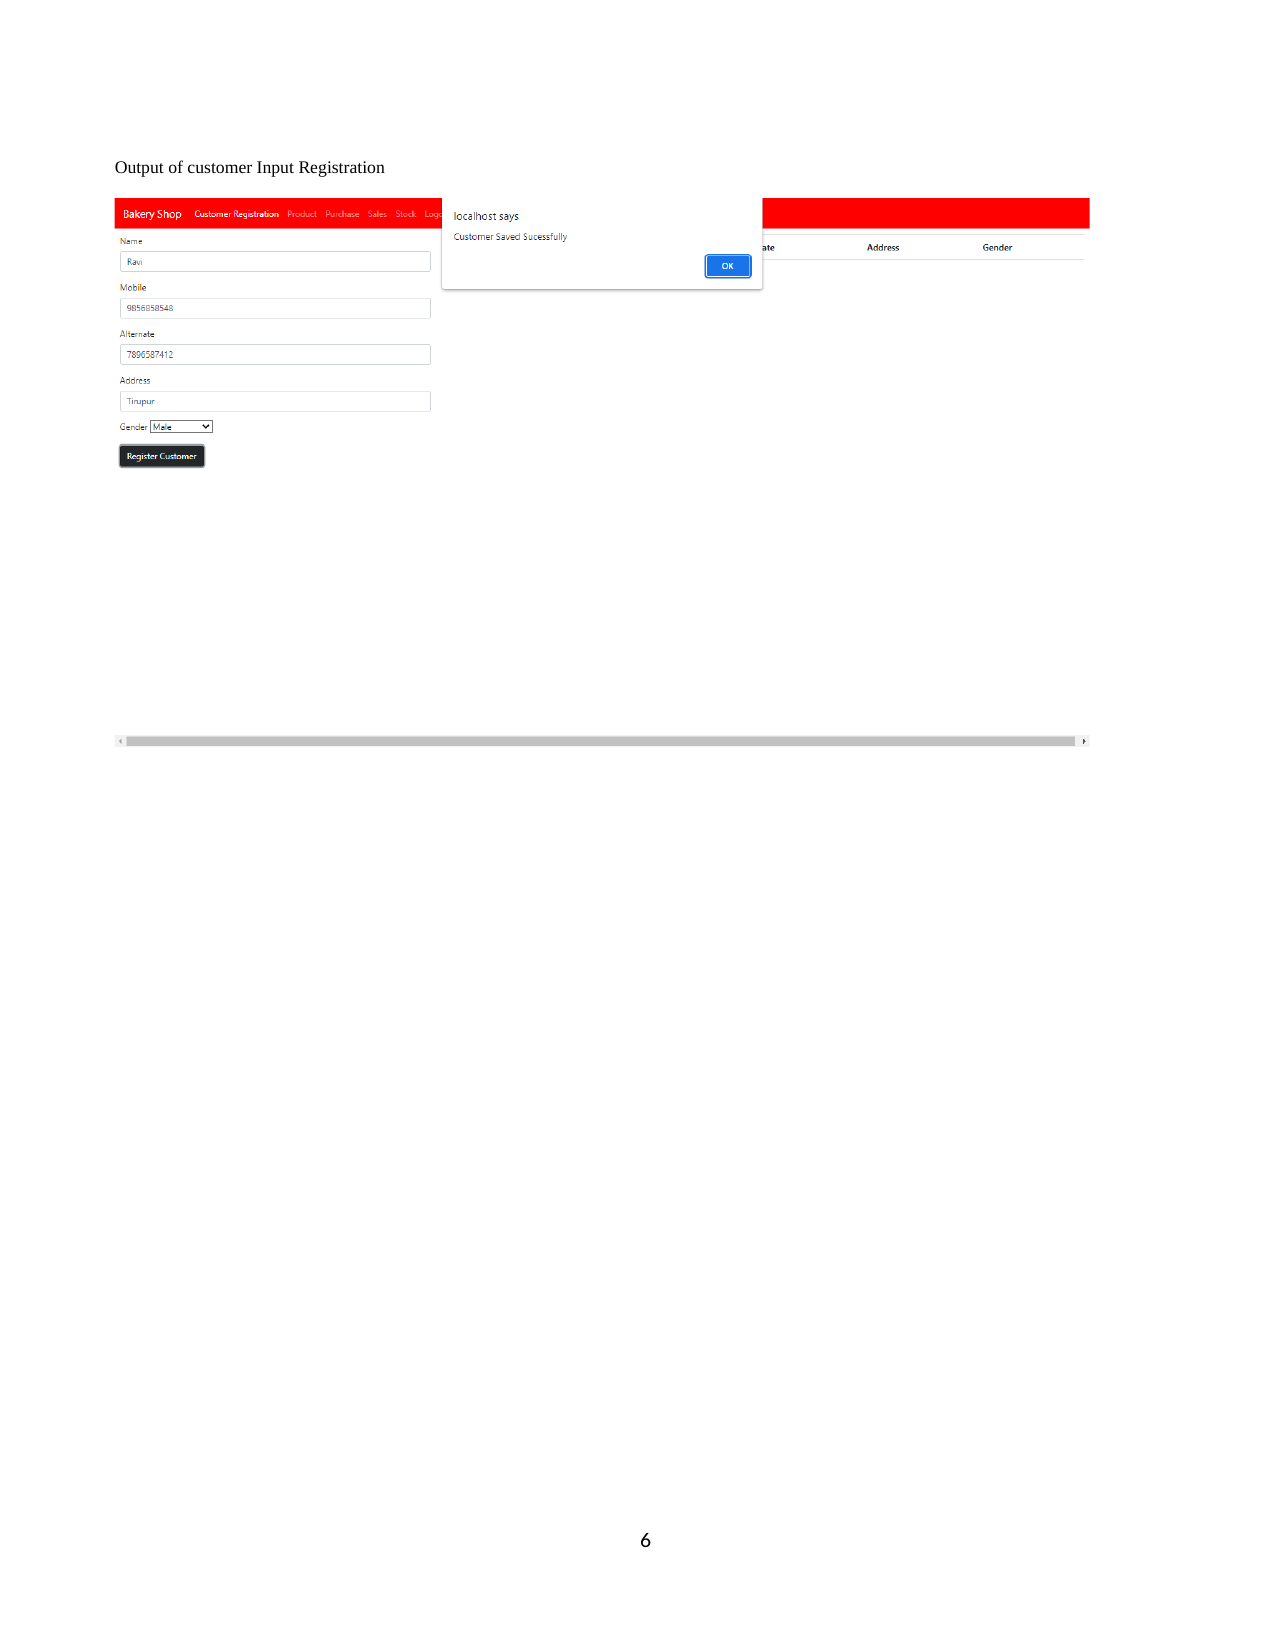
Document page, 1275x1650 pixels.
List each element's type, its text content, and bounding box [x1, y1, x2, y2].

picture [114, 198, 1090, 747]
text Output of customer Input Registration [114, 157, 1179, 177]
